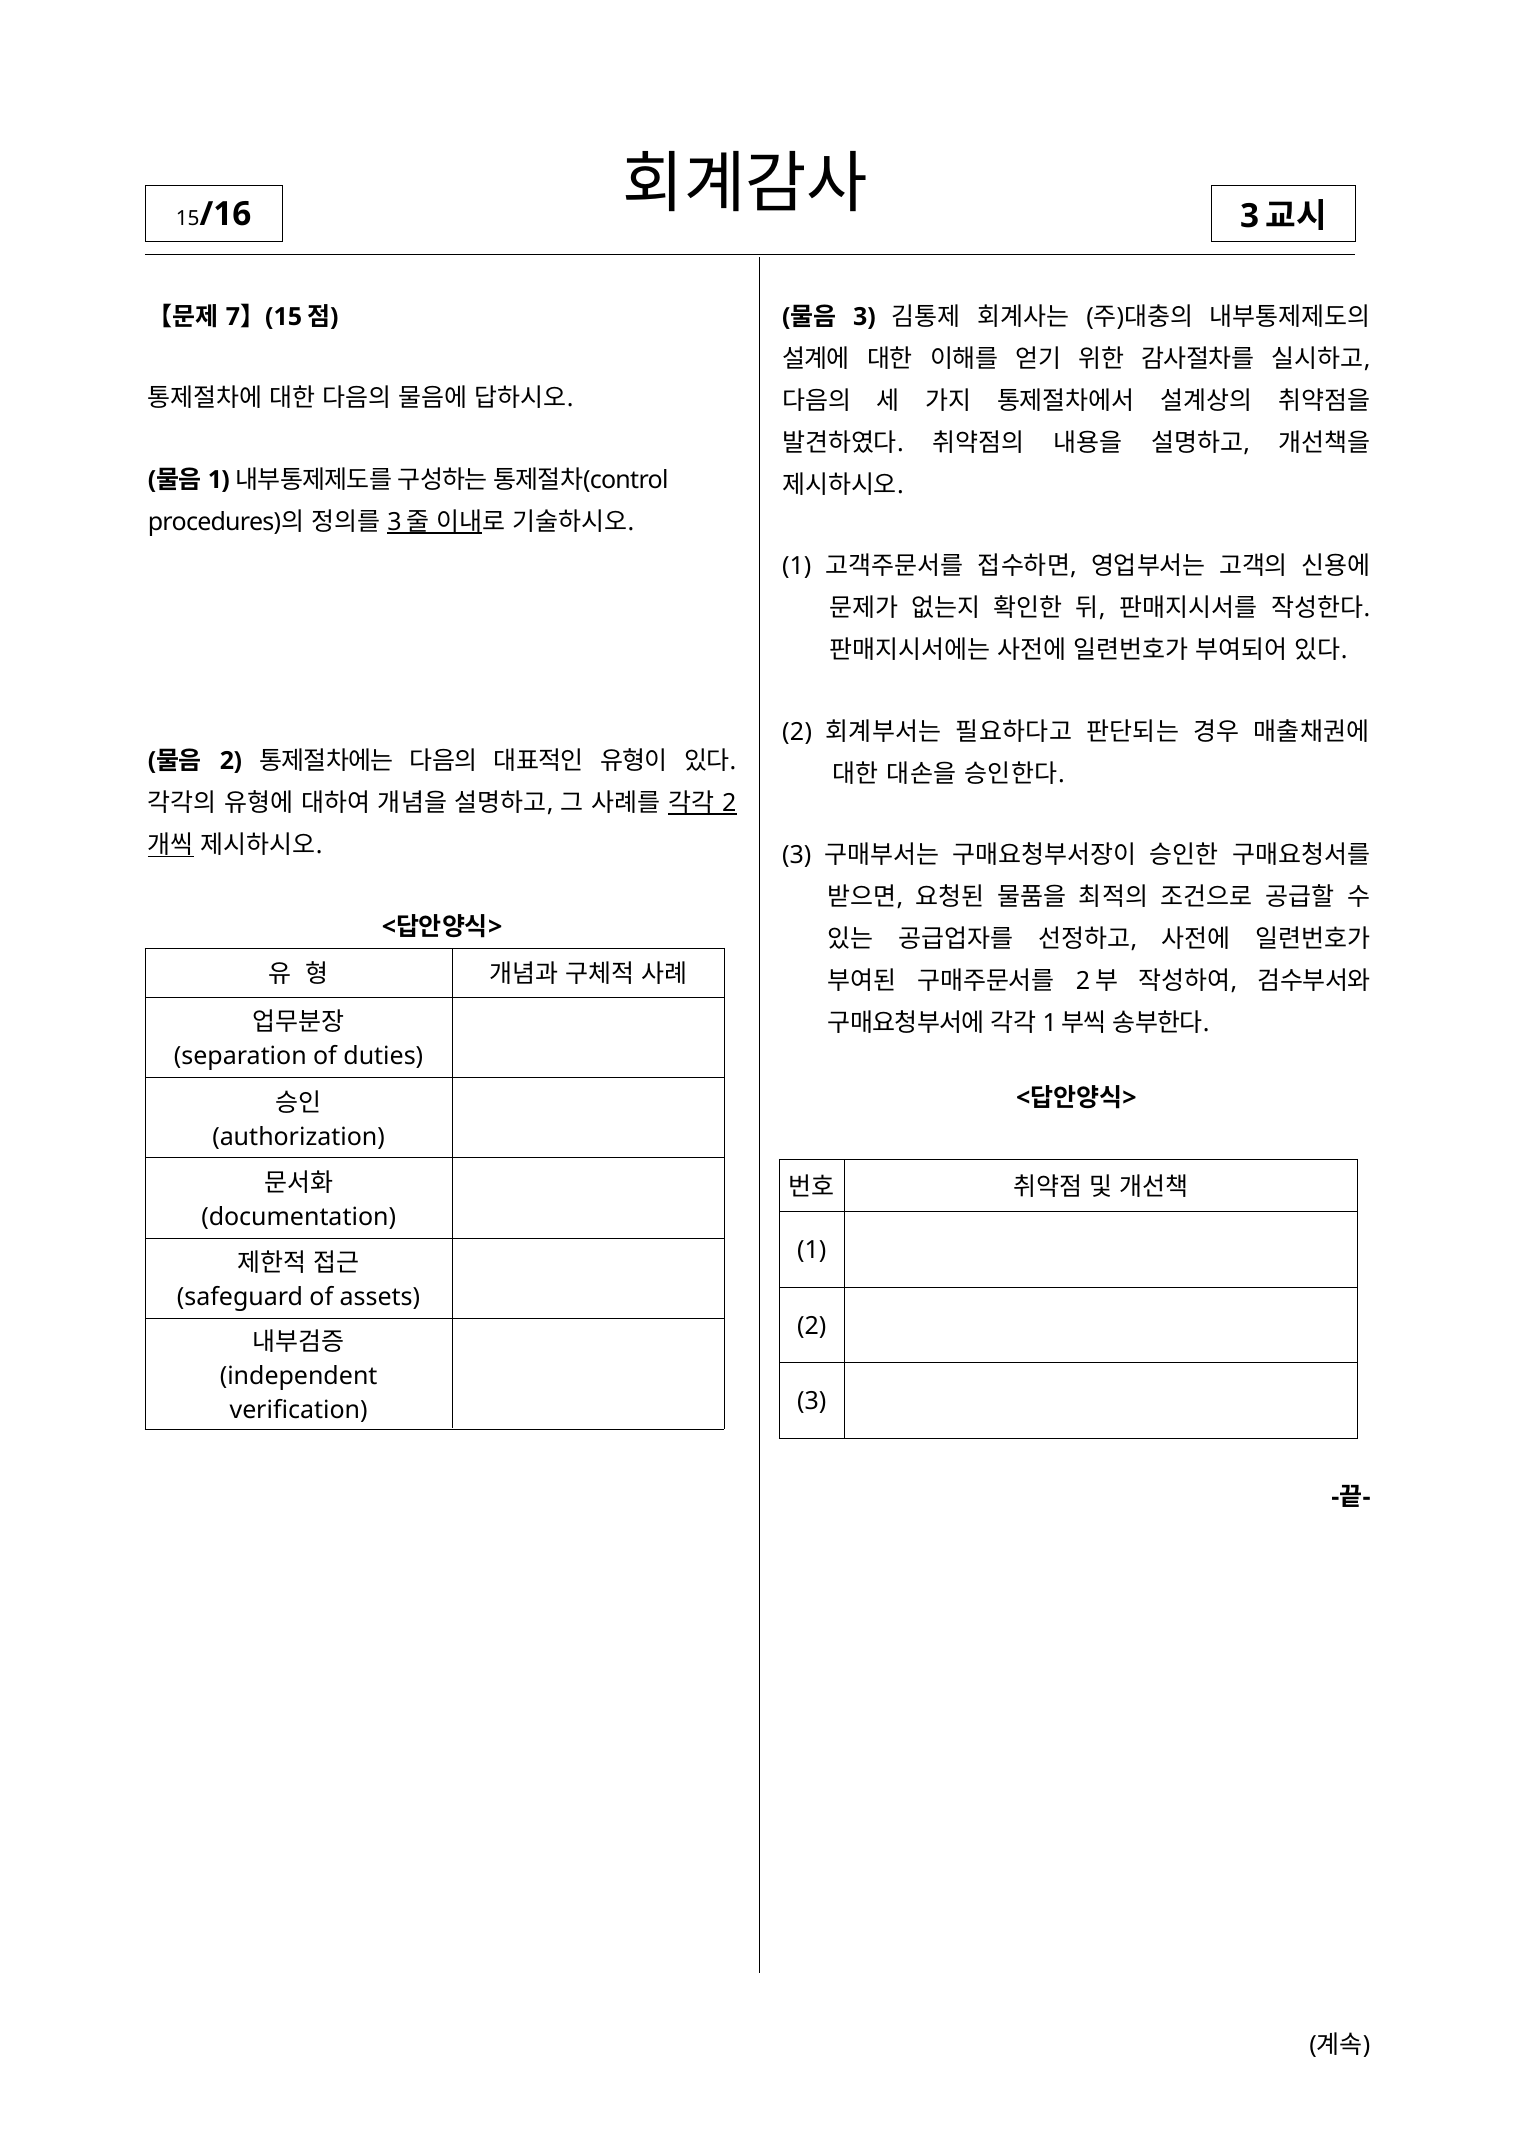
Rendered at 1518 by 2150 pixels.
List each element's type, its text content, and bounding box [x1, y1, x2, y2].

table_cell 문서화 (documentation) [146, 1158, 452, 1237]
text (물음 3) 김통제 회계사는 (주)대충의 내부통제제도의 설계에 대한 이해를 얻기 위한 감사절차를 실시하고, 다음의 세 가지 통제절차에서 설계상의 취약점을 발견하였다. 취약점의 내용을 설명하고, 개선책을 제시하시오. [782, 296, 1370, 500]
text -끝- [782, 1476, 1370, 1513]
table_cell [453, 1239, 724, 1318]
table_header 개념과 구체적 사례 [453, 949, 724, 996]
text procedures)의 정의를 3줄 이내로 기술하시오. [148, 501, 736, 537]
table_cell [453, 1319, 724, 1428]
text 통제절차에 대한 다음의 물음에 답하시오. [148, 378, 736, 414]
table_cell 승인 (authorization) [146, 1078, 452, 1157]
table_cell (2) [780, 1288, 844, 1362]
text (2) 회계부서는 필요하다고 판단되는 경우 매출채권에 대한 대손을 승인한다. [782, 711, 1370, 789]
table_header 유 형 [146, 949, 452, 996]
text <답안양식> [782, 1077, 1370, 1113]
text (1) 고객주문서를 접수하면, 영업부서는 고객의 신용에 문제가 없는지 확인한 뒤, 판매지시서를 작성한다. 판매지시서에는 사전에 일련번호가 부여되어 있다. [782, 546, 1370, 666]
text (물음 2) 통제절차에는 다음의 대표적인 유형이 있다. 각각의 유형에 대하여 개념을 설명하고, 그 사례를 각각 2개씩 제시하시오. [148, 741, 736, 861]
text (3) 구매부서는 구매요청부서장이 승인한 구매요청서를 받으면, 요청된 물품을 최적의 조건으로 공급할 수 있는 공급업자를 선정하고, 사전에 일련번호가 부여된 구매주문서를 2부 작성하여, 검수부서와 구매요청부서에 각각 1부씩 송부한다. [782, 834, 1370, 1039]
table_cell [453, 1158, 724, 1237]
table_cell [453, 1078, 724, 1157]
table_cell 제한적 접근 (safeguard of assets) [146, 1239, 452, 1318]
table_cell [453, 998, 724, 1077]
table_header 취약점 및 개선책 [845, 1160, 1357, 1211]
text <답안양식> [148, 906, 736, 942]
table_cell 업무분장 (separation of duties) [146, 998, 452, 1077]
table_cell 내부검증 (independent verification) [146, 1319, 452, 1428]
table_cell (1) [780, 1212, 844, 1287]
text 【문제 7】(15점) [148, 296, 736, 332]
table_cell (3) [780, 1363, 844, 1438]
table_header 번호 [780, 1160, 844, 1211]
table_cell [845, 1363, 1357, 1438]
table_cell [845, 1288, 1357, 1362]
text (물음 1) 내부통제제도를 구성하는 통제절차(control [148, 459, 736, 495]
table_cell [845, 1212, 1357, 1287]
